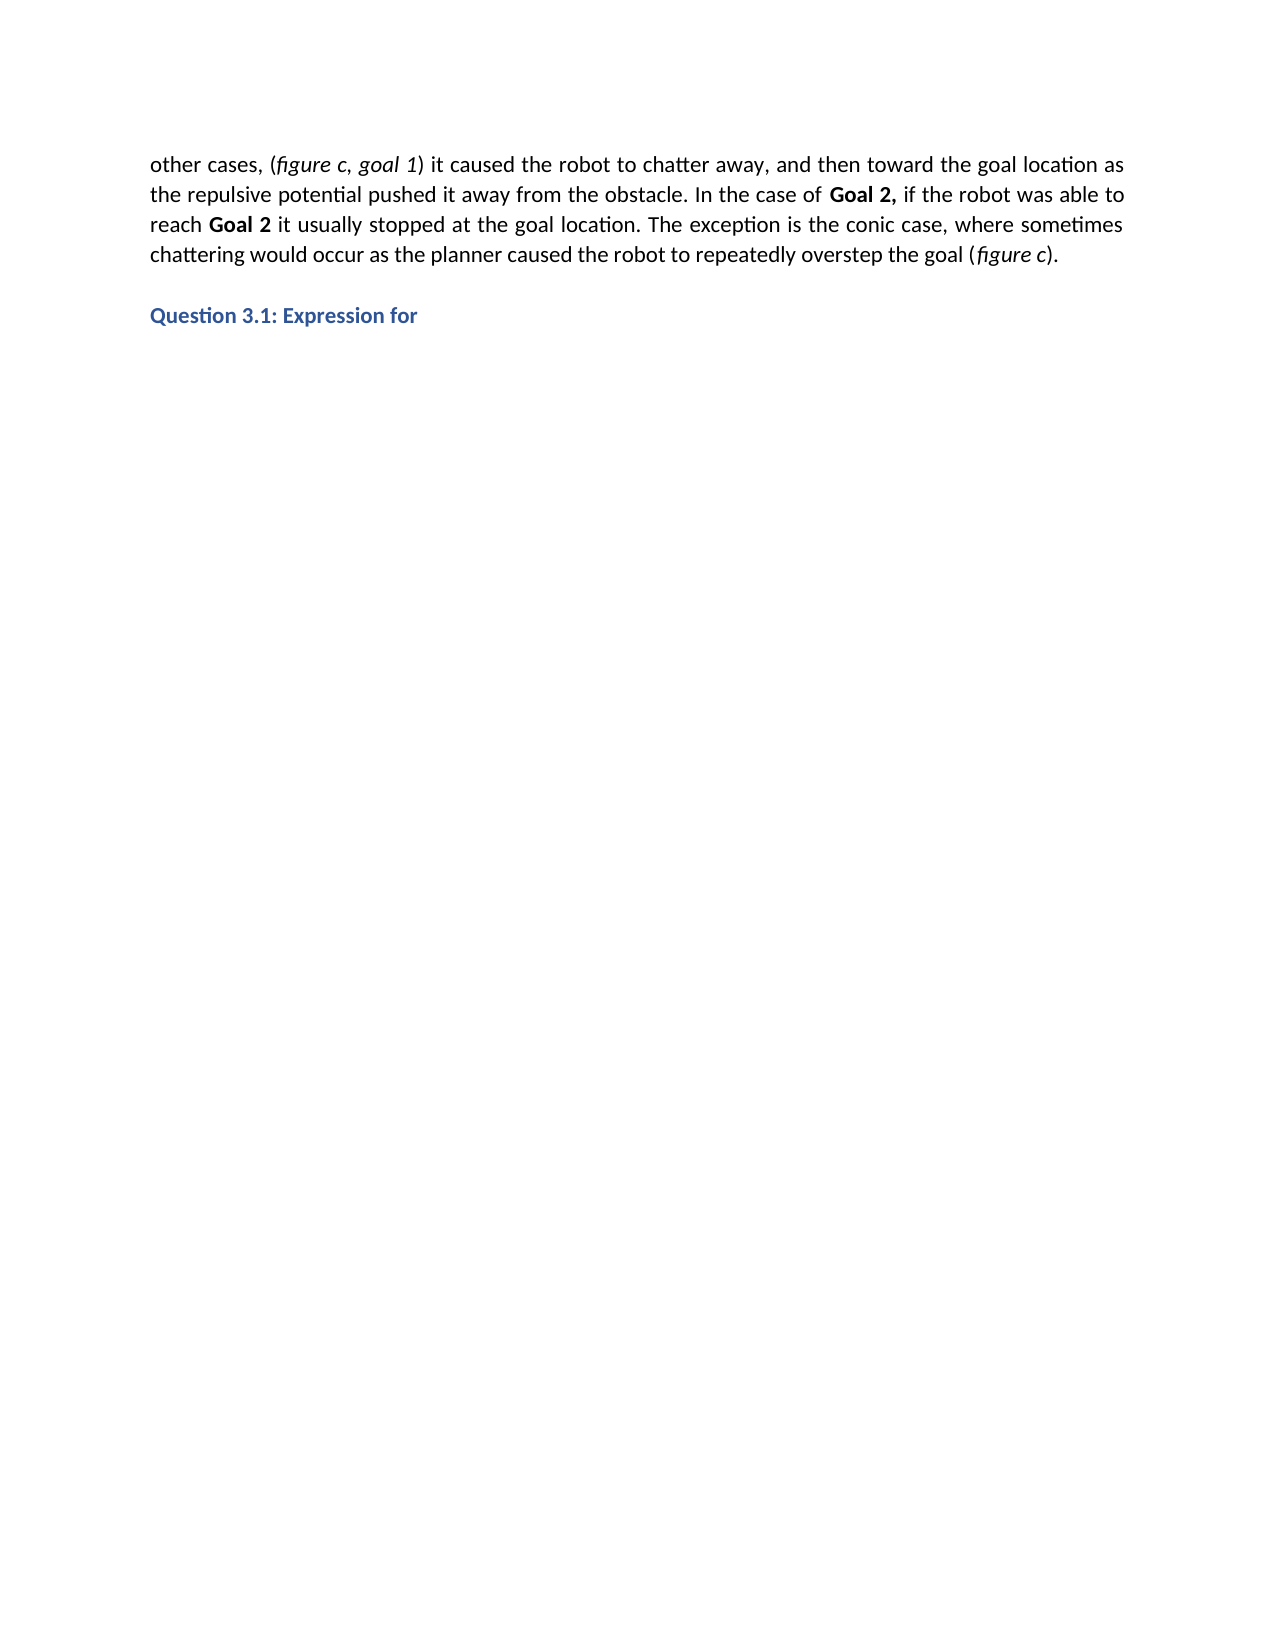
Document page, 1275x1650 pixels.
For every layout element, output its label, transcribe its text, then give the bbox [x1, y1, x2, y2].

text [150, 150, 1125, 269]
text Question 3.1: Expression for [150, 301, 1125, 329]
